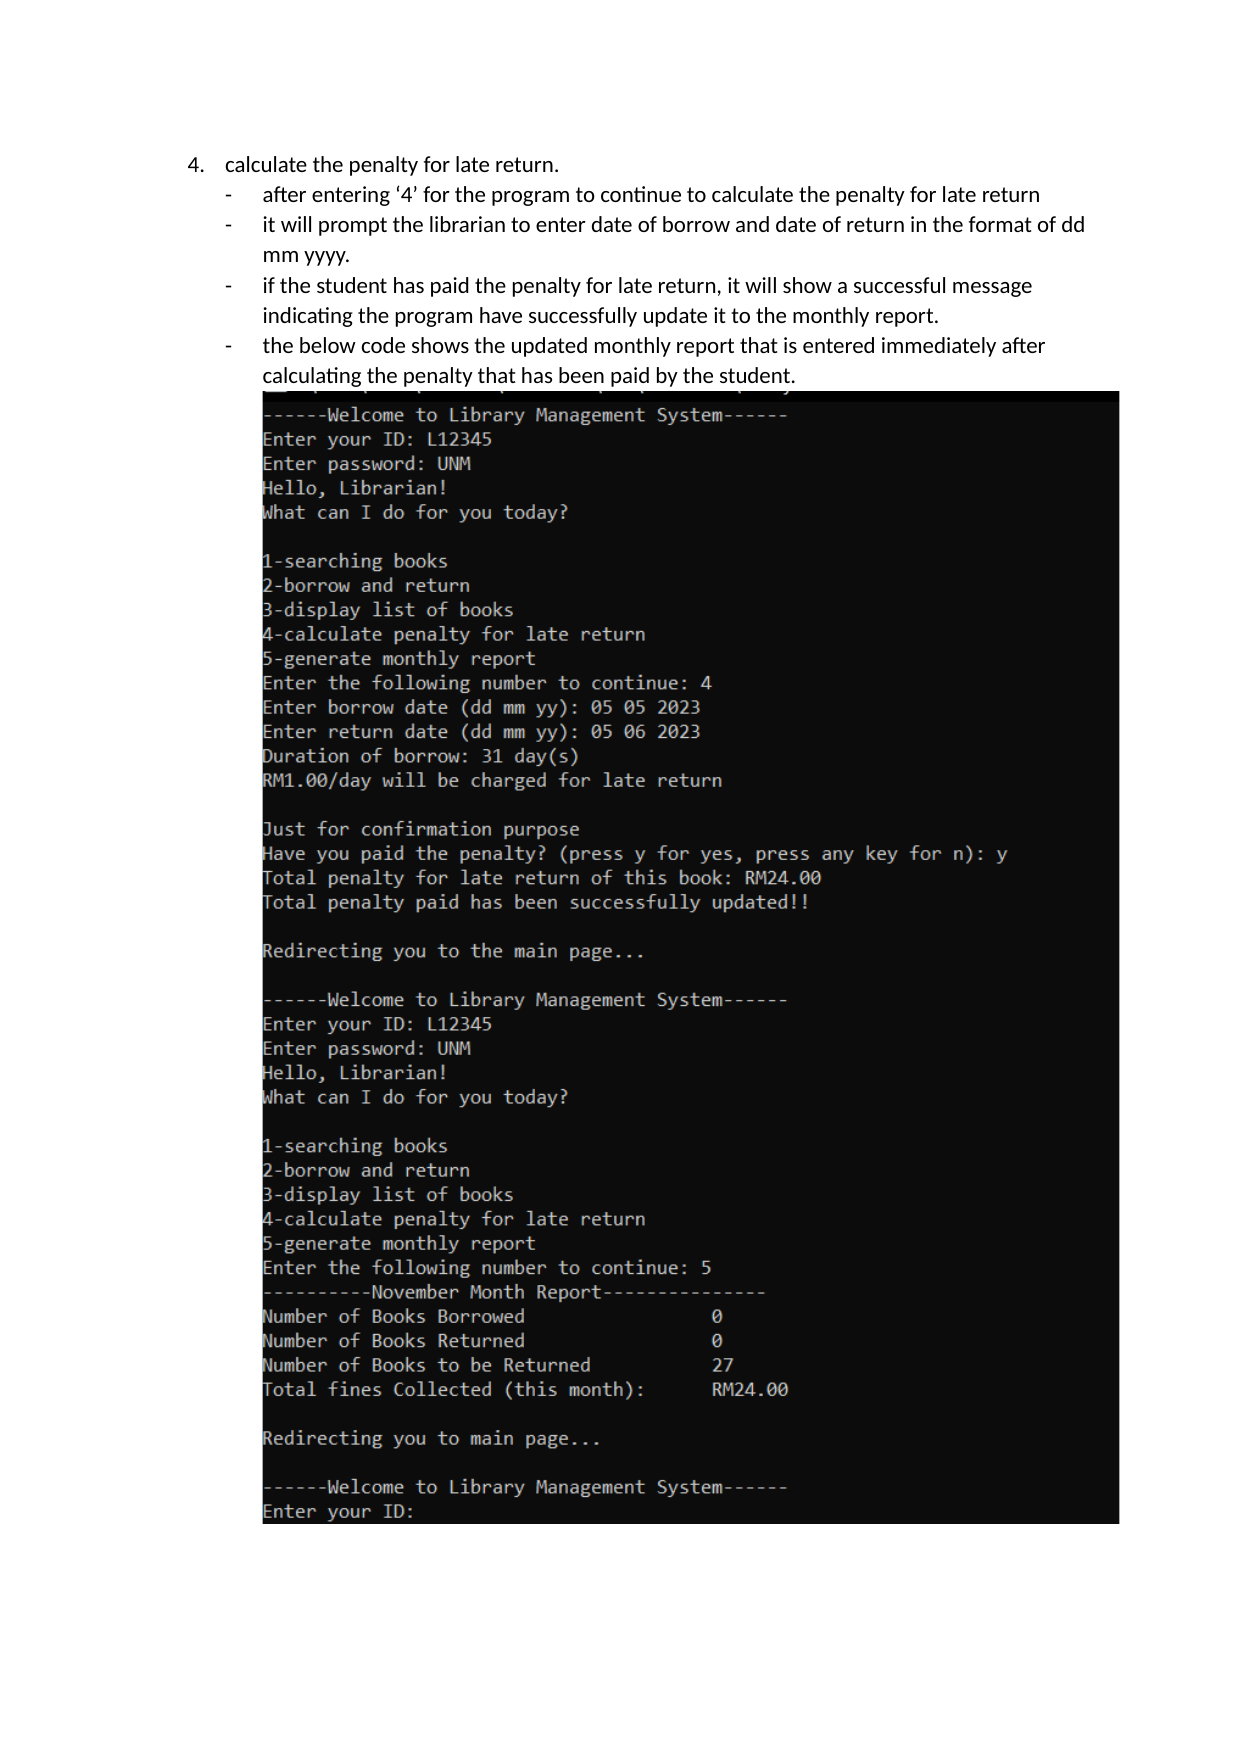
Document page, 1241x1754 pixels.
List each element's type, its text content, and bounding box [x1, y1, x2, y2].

list after entering ‘4’ for the program to continue to calculate the penalty for late return [225, 180, 1090, 208]
list calculate the penalty for late return. [187, 150, 1090, 178]
picture [262, 391, 1120, 1524]
list it will prompt the librarian to enter date of borrow and date of return in the format of dd mm yyyy. [225, 210, 1090, 269]
list the below code shows the updated monthly report that is entered immediately after calculating the penalty that has been paid by the student. [225, 331, 1090, 389]
list if the student has paid the penalty for late return, it will show a successful message indicating the program have successfully update it to the monthly report. [225, 271, 1090, 329]
